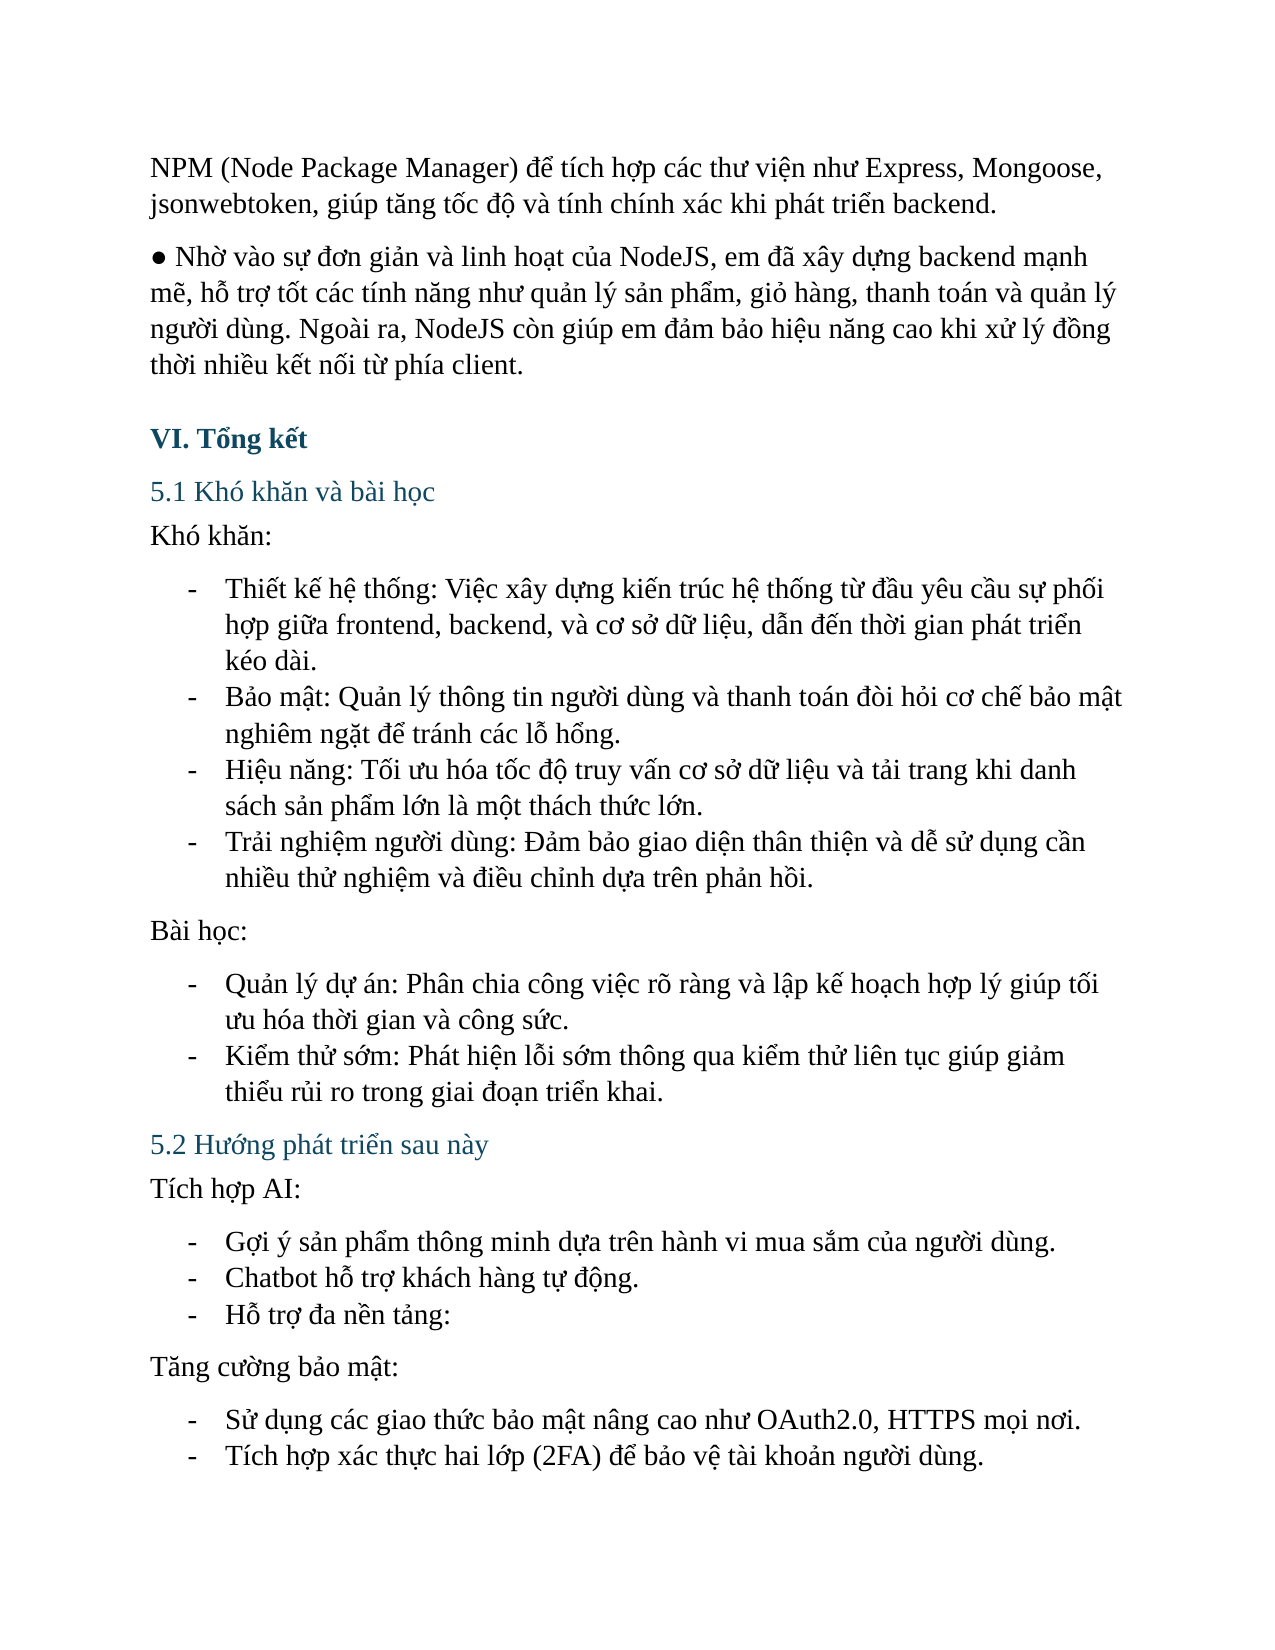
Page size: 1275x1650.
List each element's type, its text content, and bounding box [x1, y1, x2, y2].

list Chatbot hỗ trợ khách hàng tự động. [187, 1261, 1125, 1294]
list Tích hợp xác thực hai lớp (2FA) để bảo vệ tài khoản người dùng. [187, 1438, 1125, 1472]
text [150, 150, 1125, 220]
text ● Nhờ vào sự đơn giản và linh hoạt của NodeJS, em đã xây dựng backend mạnh mẽ, hỗ trợ tốt các tính năng như quản lý sản phẩm, giỏ hàng, thanh toán và quản lý người dùng. Ngoài ra, NodeJS còn giúp em đảm bảo hiệu năng cao khi xử lý đồng thời nhiều kết nối từ phía client. [150, 239, 1125, 381]
list Bảo mật: Quản lý thông tin người dùng và thanh toán đòi hỏi cơ chế bảo mật nghiêm ngặt để tránh các lỗ hổng. [187, 679, 1125, 749]
subtitle 5.2 Hướng phát triển sau này [150, 1127, 1125, 1161]
list Hiệu năng: Tối ưu hóa tốc độ truy vấn cơ sở dữ liệu và tải trang khi danh sách sản phẩm lớn là một thách thức lớn. [187, 752, 1125, 822]
list Sử dụng các giao thức bảo mật nâng cao như OAuth2.0, HTTPS mọi nơi. [187, 1402, 1125, 1436]
text Bài học: [150, 913, 1125, 947]
text Tăng cường bảo mật: [150, 1349, 1125, 1383]
text Tích hợp AI: [150, 1172, 1125, 1205]
list Thiết kế hệ thống: Việc xây dựng kiến trúc hệ thống từ đầu yêu cầu sự phối hợp giữa frontend, backend, và cơ sở dữ liệu, dẫn đến thời gian phát triển kéo dài. [187, 571, 1125, 677]
subtitle VI. Tổng kết [150, 421, 1125, 454]
list Trải nghiệm người dùng: Đảm bảo giao diện thân thiện và dễ sử dụng cần nhiều thử nghiệm và điều chỉnh dựa trên phản hồi. [187, 824, 1125, 894]
list Quản lý dự án: Phân chia công việc rõ ràng và lập kế hoạch hợp lý giúp tối ưu hóa thời gian và công sức. [187, 966, 1125, 1036]
list Kiểm thử sớm: Phát hiện lỗi sớm thông qua kiểm thử liên tục giúp giảm thiểu rủi ro trong giai đoạn triển khai. [187, 1038, 1125, 1108]
list Gợi ý sản phẩm thông minh dựa trên hành vi mua sắm của người dùng. [187, 1224, 1125, 1258]
list Hỗ trợ đa nền tảng: [187, 1297, 1125, 1330]
subtitle 5.1 Khó khăn và bài học [150, 474, 1125, 507]
text Khó khăn: [150, 518, 1125, 552]
